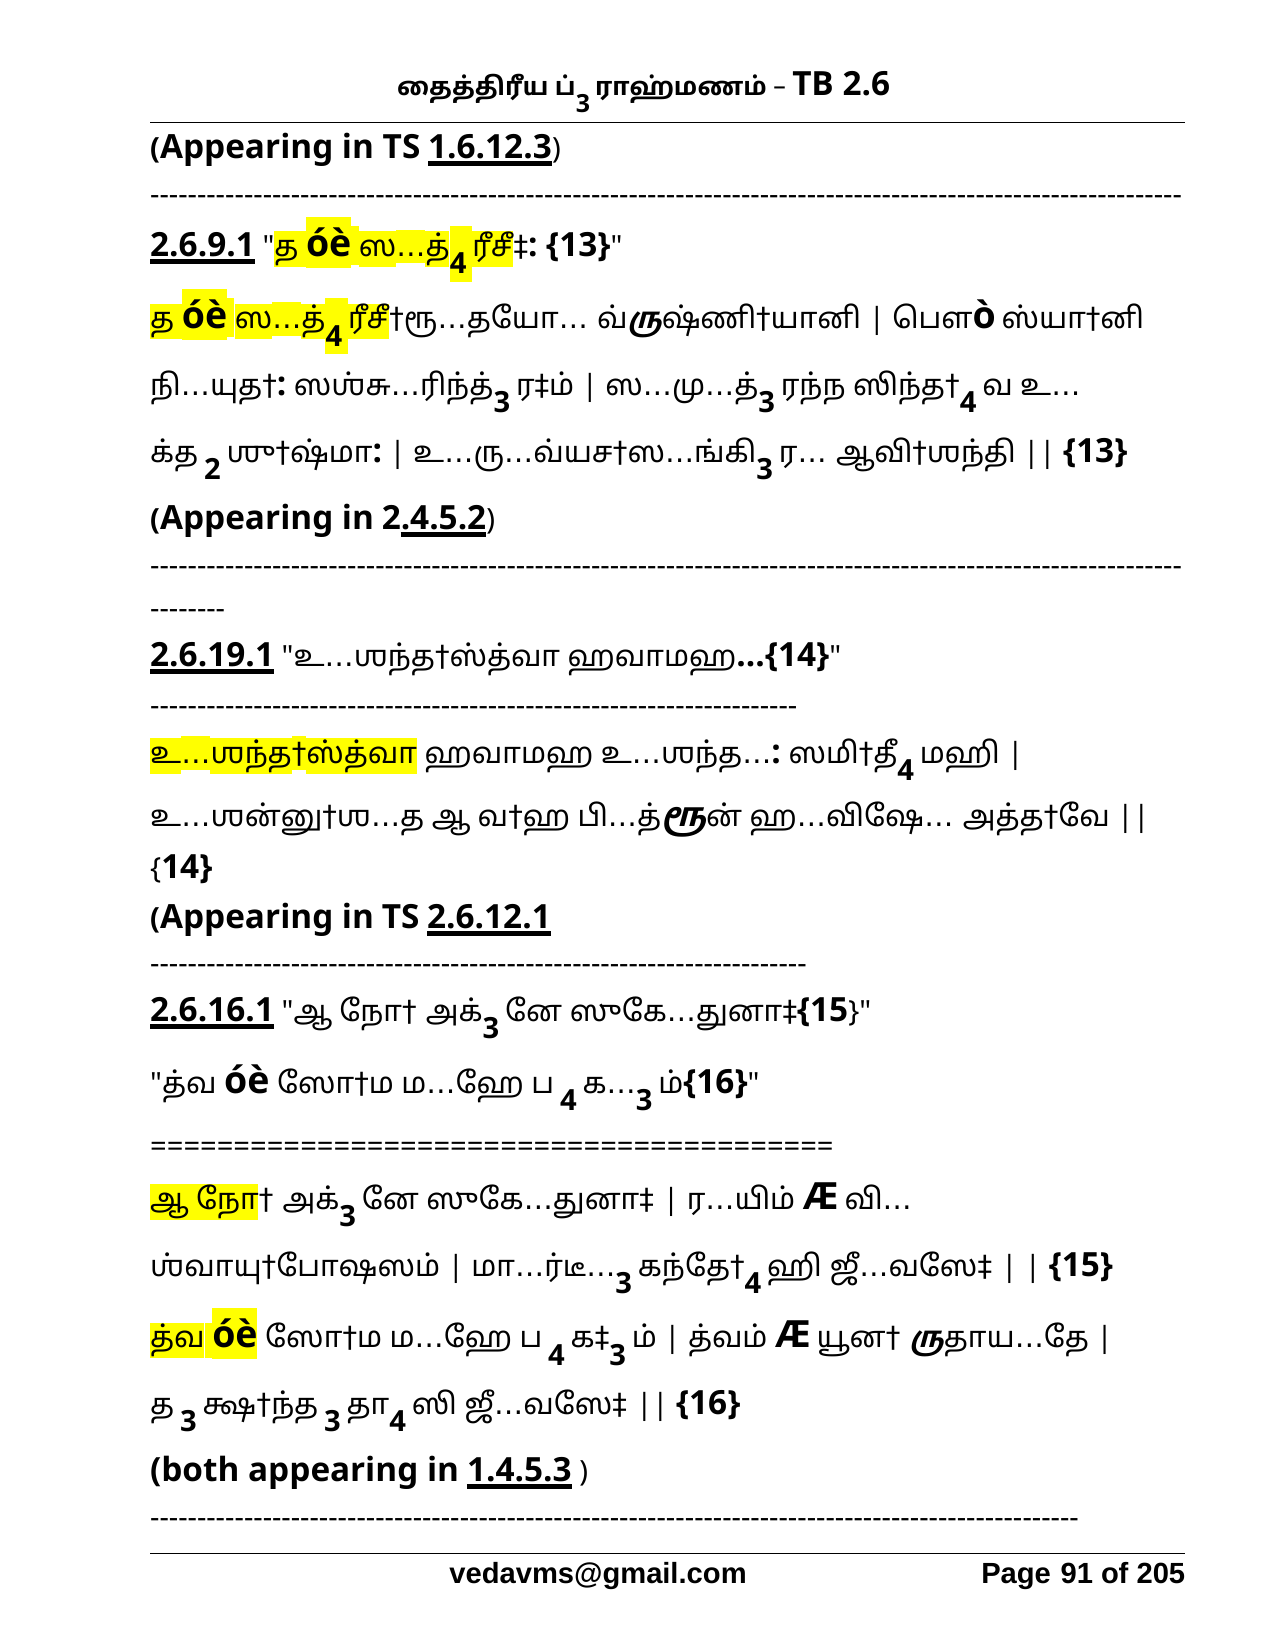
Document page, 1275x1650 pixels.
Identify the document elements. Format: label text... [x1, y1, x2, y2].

text (Appearing in 2.4.5.2) [150, 494, 1185, 539]
text -------------------------------------------------------------------------------------------------------------- [150, 173, 1185, 213]
text (Appearing in TS 2.6.12.1 [150, 893, 1185, 938]
text (Appearing in TS 1.6.12.3) [150, 123, 1185, 168]
text ---------------------------------------------------------------------------------------------------------------------- [150, 544, 1185, 627]
text 2.6.9.1 "தóè ஸ…த்4ரீசீ‡: {13}" [150, 217, 450, 282]
text ========================================= [150, 1126, 1185, 1165]
text --------------------------------------------------------------------- [150, 684, 1185, 724]
text ஆ நோ† அக்3னே ஸுகே…துனா‡ | ர…யிம் Æவி…ஶ்வாயு†போஷஸம் | மா…ர்டீ…3கந்தே†4ஹி ஜீ…வஸே‡ | | {15} [150, 1169, 1185, 1302]
text உ…ஶன்னு†ஶ…த ஆ வ†ஹ பி…த்ரூன் ஹ…விஷே… அத்த†வே || {14} [150, 795, 1185, 888]
text த்வóè ஸோ†ம ம…ஹே ப4க‡3ம் | த்வம் Æயூன† ருதாய…தே | த3க்ஷ†ந்த3தா4ஸி ஜீ…வஸே‡ || {16} [150, 1308, 1185, 1440]
text --------------------------------------------------------------------------------------------------- [150, 1496, 1185, 1536]
text (both appearing in 1.4.5.3 ) [150, 1446, 1185, 1492]
text ---------------------------------------------------------------------- [150, 943, 1185, 982]
text 2.6.9.1 "தóè ஸ…த்4ரீசீ‡: {13}" [351, 217, 1185, 282]
text 2.6.19.1 "உ…ஶந்த†ஸ்த்வா ஹவாமஹ…{14}" [150, 631, 1185, 679]
text உ…ஶந்த†ஸ்த்வா ஹவாமஹ உ…ஶந்த…: ஸமி†தீ4மஹி | [150, 728, 1185, 789]
text "த்வóè ஸோ†ம ம…ஹே ப4க…3ம்{16}" [150, 1053, 1185, 1119]
text 2.6.16.1 "ஆ நோ† அக்3னே ஸுகே…துனா‡{15}" [150, 986, 1185, 1047]
text தóè ஸ…த்4ரீசீ†ரூ…தயோ… வ்ருஷ்ணி†யானி | பௌòஸ்யா†னி நி…யுத†: ஸஶ்சு…ரிந்த்3ர‡ம் | ஸ…மு…த்3ரந்ந ஸிந்த†4வ உ…க்த2ஶு†ஷ்மா: | உ…ரு…வ்யச†ஸ…ங்கி3ர… ஆவி†ஶந்தி || {13} [150, 289, 1185, 488]
